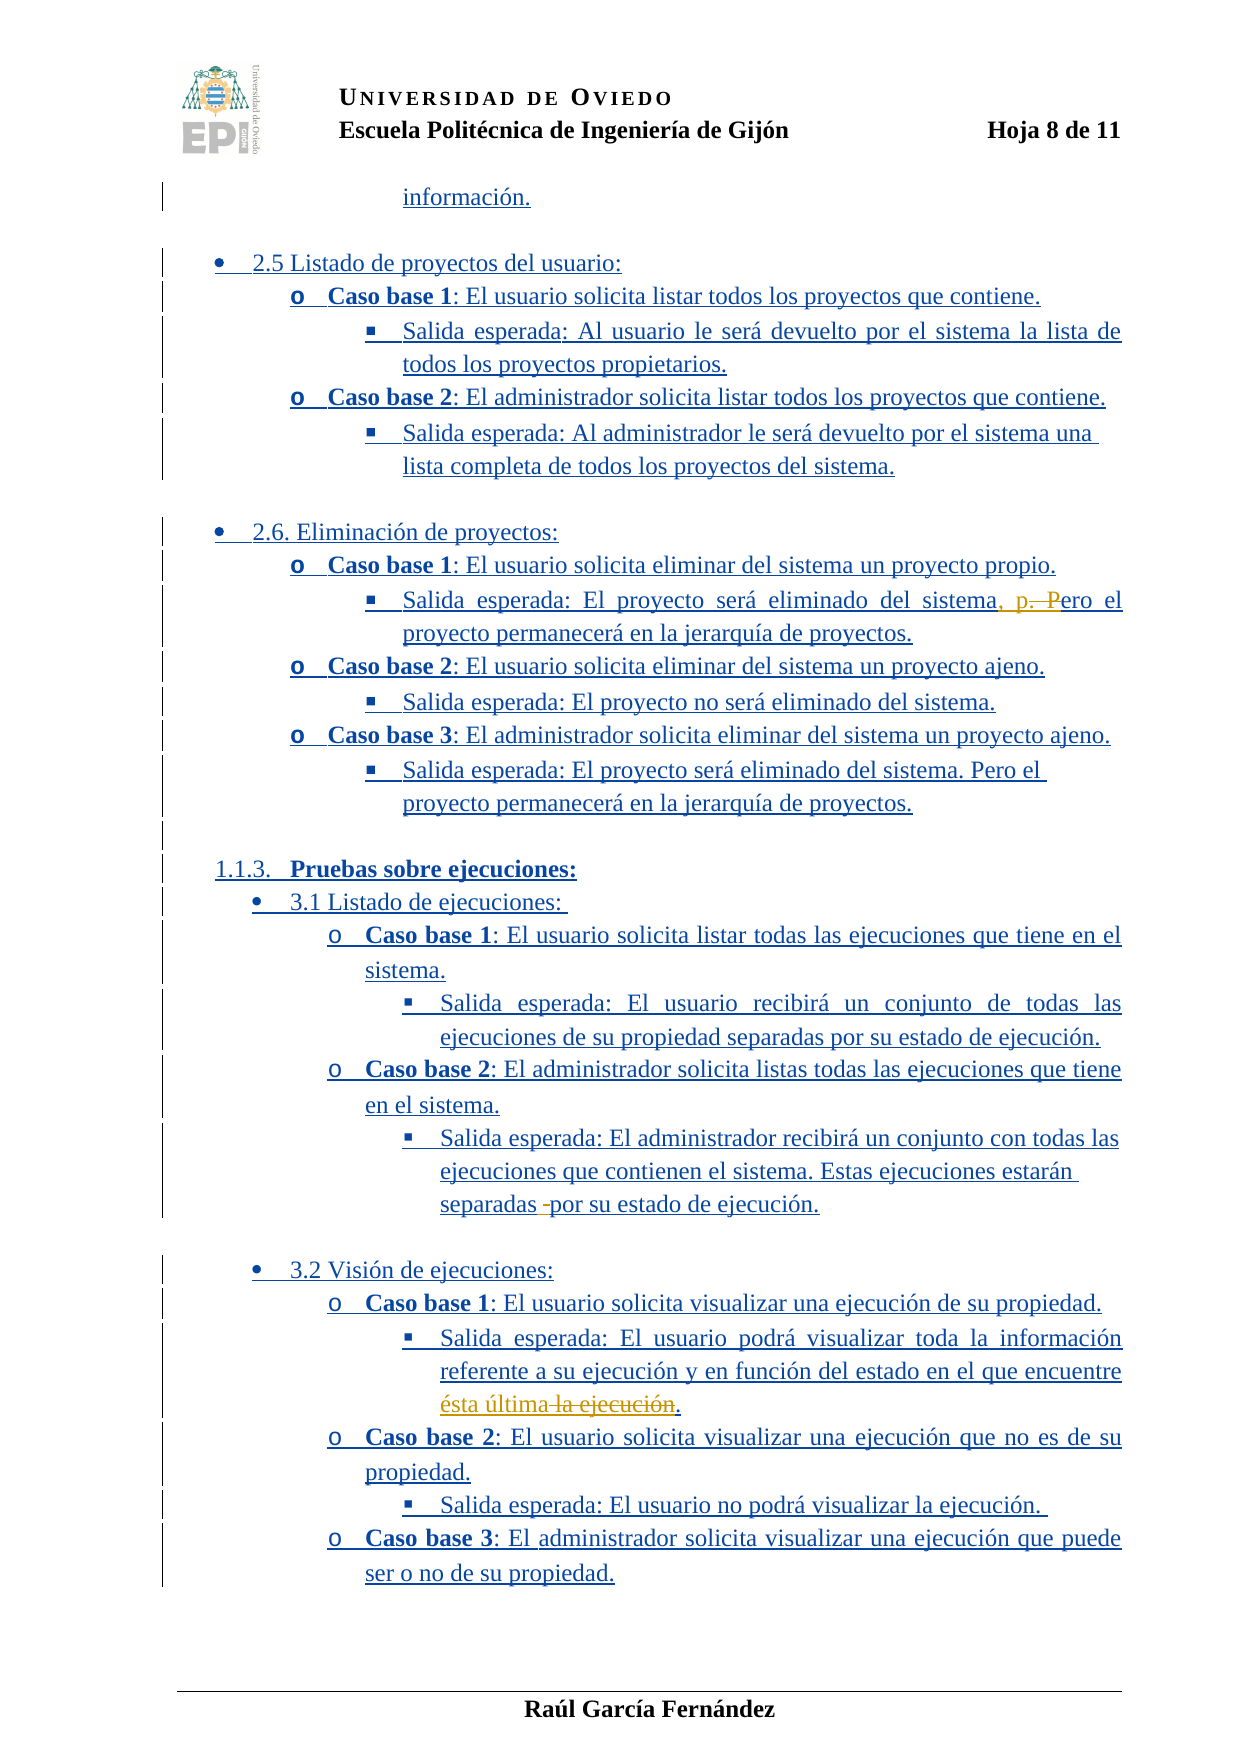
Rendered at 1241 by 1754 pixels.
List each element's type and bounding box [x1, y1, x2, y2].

picture [177, 61, 264, 157]
